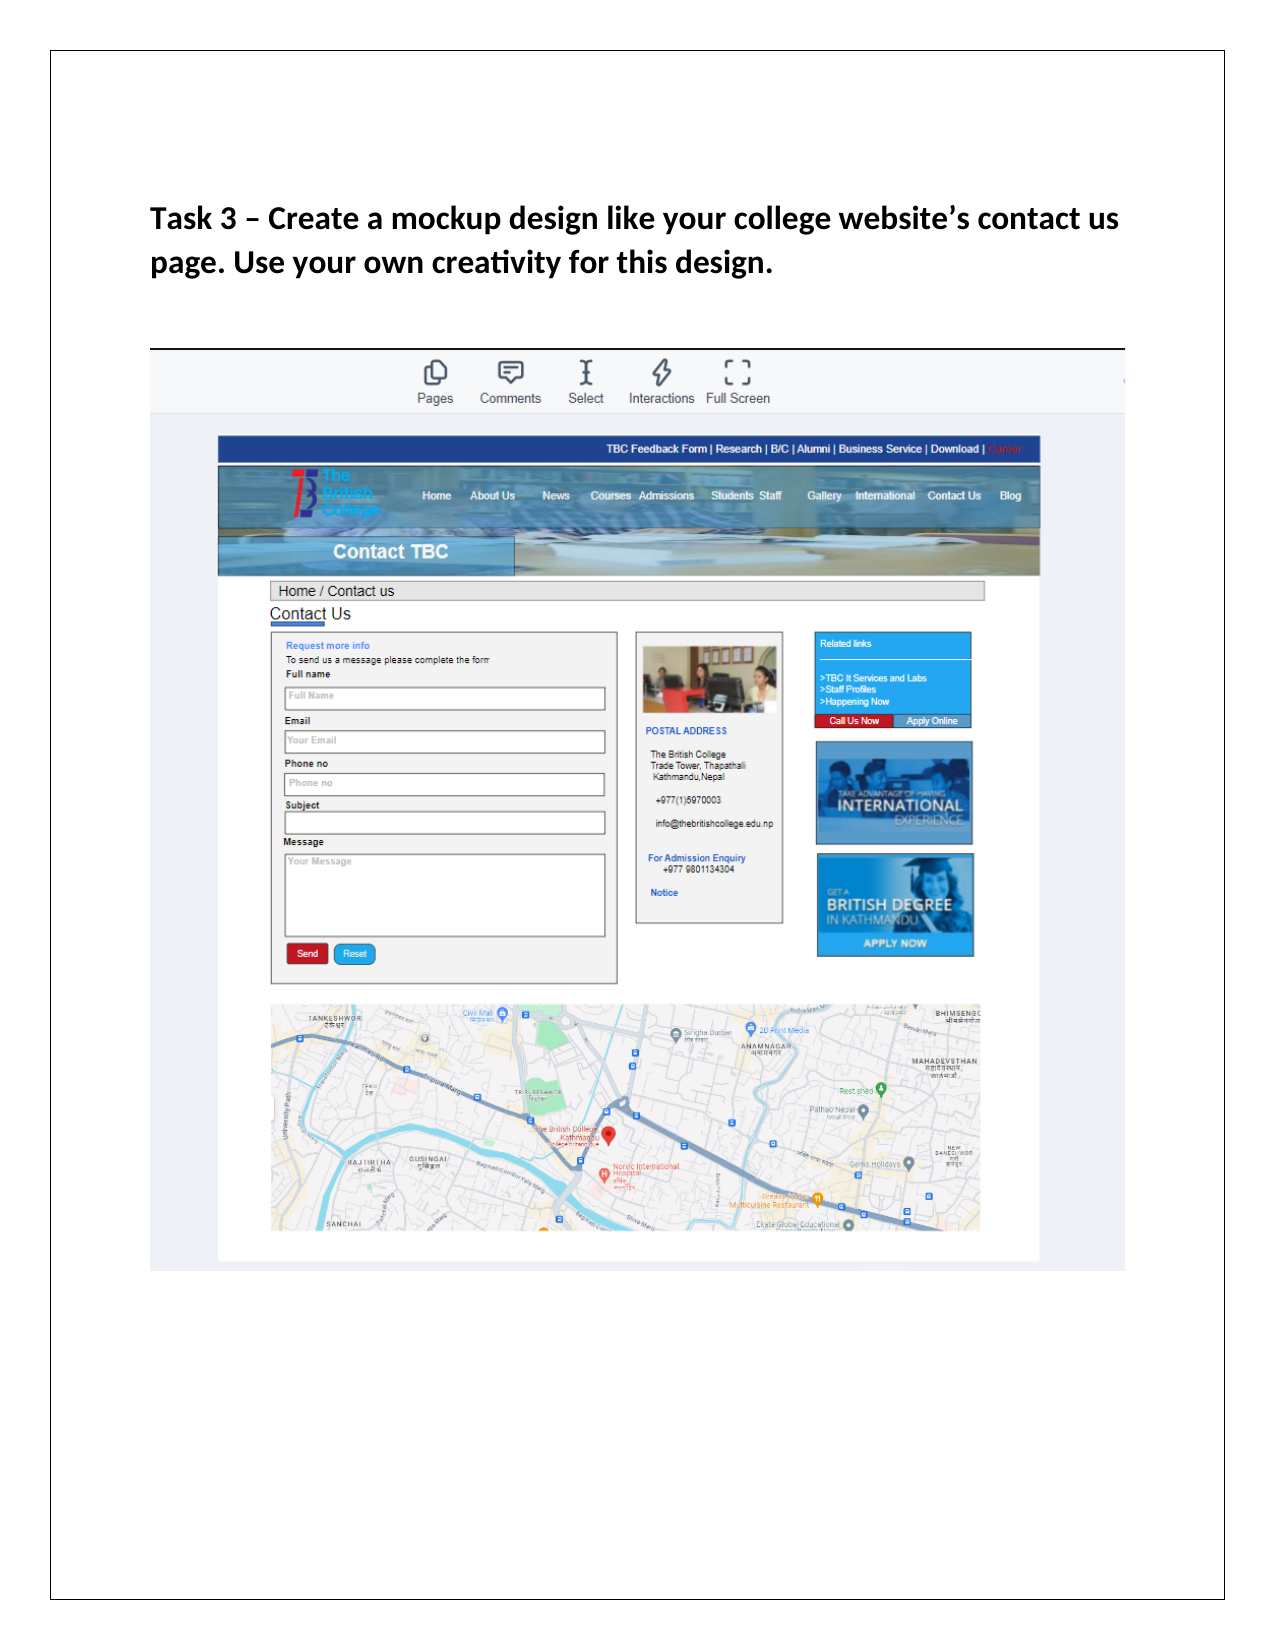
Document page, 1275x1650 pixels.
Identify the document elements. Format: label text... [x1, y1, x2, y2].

text Task 3 – Create a mockup design like your college website’s contact us page. Use your own creativity for this design. [150, 197, 1125, 282]
picture [150, 348, 1125, 1271]
